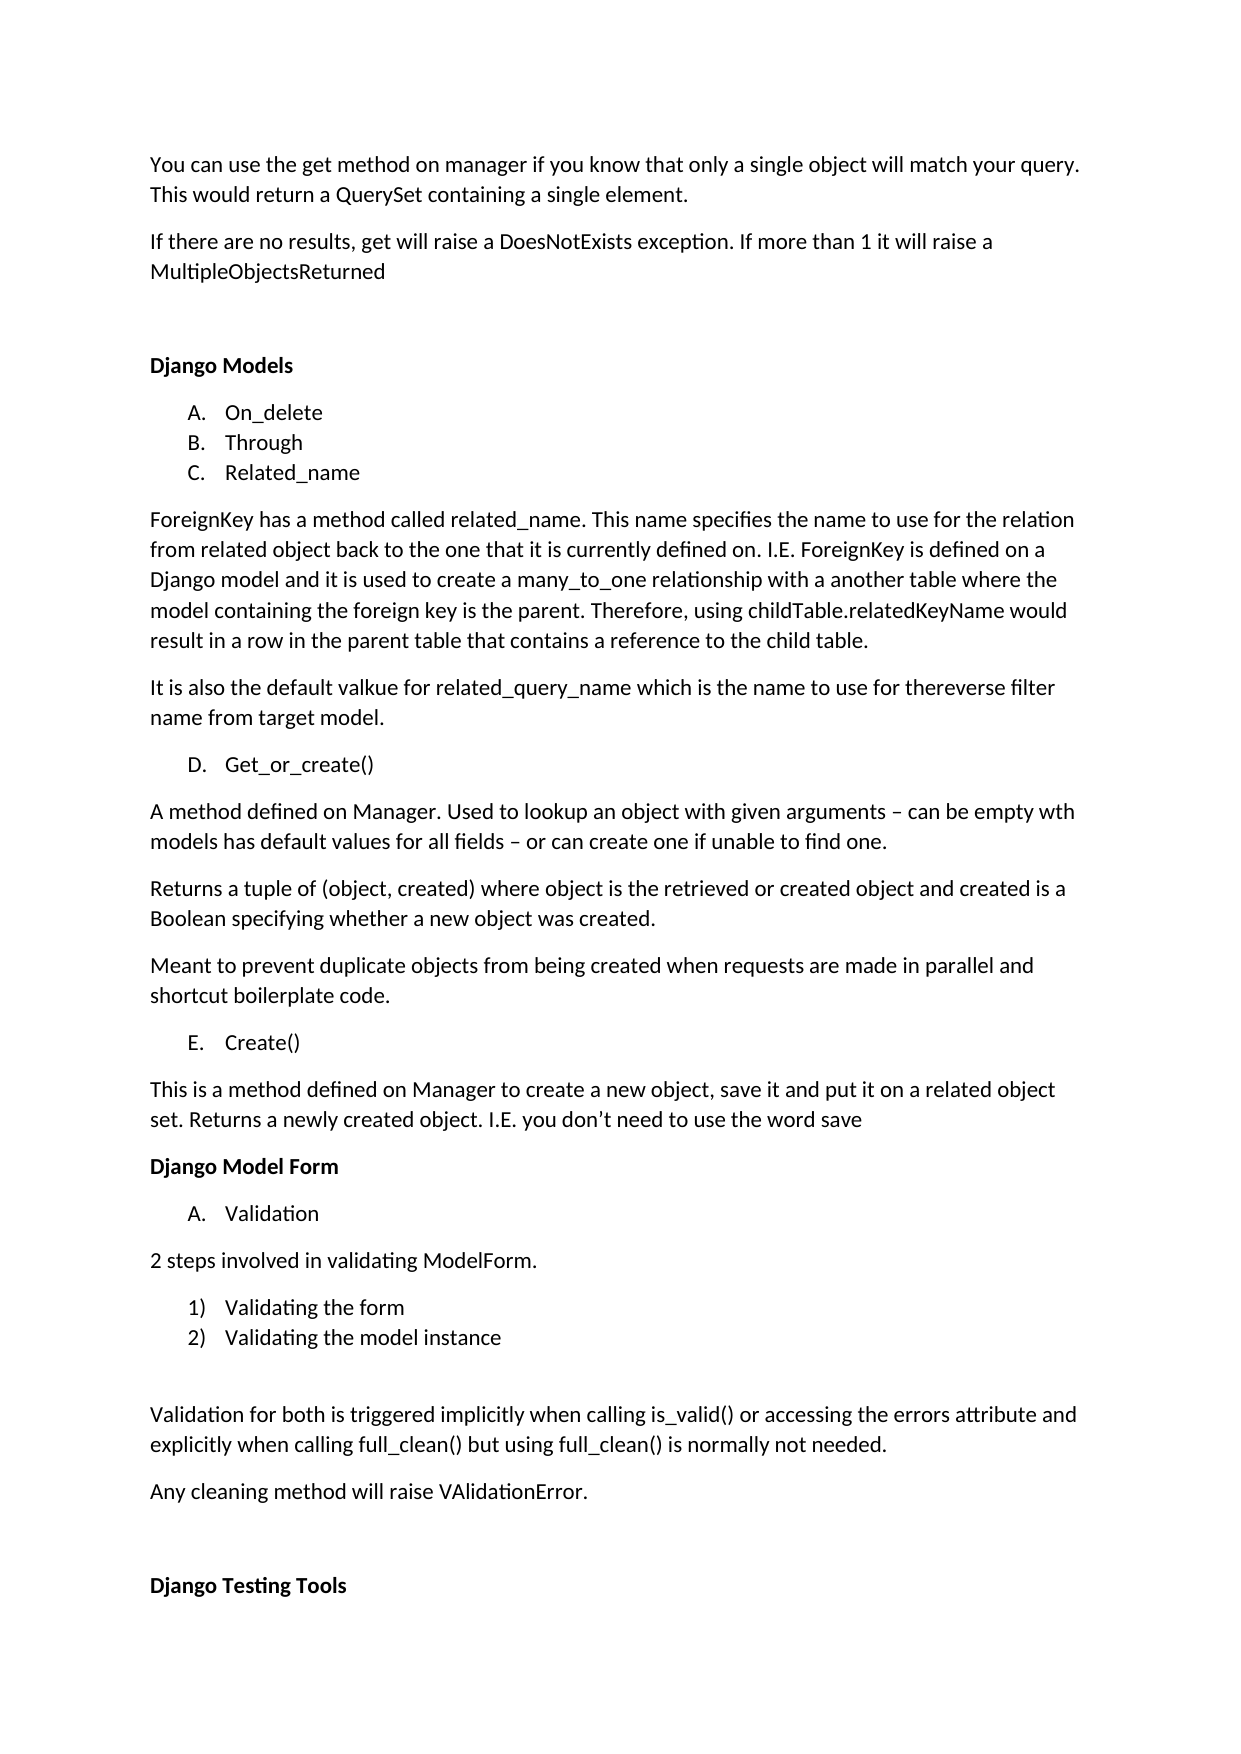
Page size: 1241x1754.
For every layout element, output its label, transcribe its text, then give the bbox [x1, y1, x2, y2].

text Any cleaning method will raise VAlidationError. [150, 1477, 1090, 1505]
text Meant to prevent duplicate objects from being created when requests are made in parallel and shortcut boilerplate code. [150, 951, 1090, 1009]
list On_delete [187, 398, 1090, 426]
text ForeignKey has a method called related_name. This name specifies the name to use for the relation from related object back to the one that it is currently defined on. I.E. ForeignKey is defined on a Django model and it is used to create a many_to_one relationship with a another table where the model containing the foreign key is the parent. Therefore, using childTable.relatedKeyName would result in a row in the parent table that contains a reference to the child table. [150, 505, 1090, 654]
text If there are no results, get will raise a DoesNotExists exception. If more than 1 it will raise a MultipleObjectsReturned [150, 227, 1090, 285]
list Validating the model instance [187, 1323, 1090, 1381]
list Through [187, 428, 1090, 456]
text This is a method defined on Manager to create a new object, save it and put it on a related object set. Returns a newly created object. I.E. you don’t need to use the word save [150, 1075, 1090, 1133]
list Validating the form [187, 1293, 1090, 1321]
text Django Models [150, 351, 1090, 379]
list Get_or_create() [187, 750, 1090, 778]
text You can use the get method on manager if you know that only a single object will match your query. This would return a QuerySet containing a single element. [150, 150, 1090, 208]
text A method defined on Manager. Used to lookup an object with given arguments – can be empty wth models has default values for all fields – or can create one if unable to find one. [150, 797, 1090, 855]
list Related_name [187, 458, 1090, 486]
text It is also the default valkue for related_query_name which is the name to use for thereverse filter name from target model. [150, 673, 1090, 731]
text Django Model Form [150, 1152, 1090, 1180]
list Validation [187, 1199, 1090, 1227]
text Returns a tuple of (object, created) where object is the retrieved or created object and created is a Boolean specifying whether a new object was created. [150, 874, 1090, 932]
list Create() [187, 1028, 1090, 1056]
text Django Testing Tools [150, 1571, 1090, 1599]
text 2 steps involved in validating ModelForm. [150, 1246, 1090, 1274]
